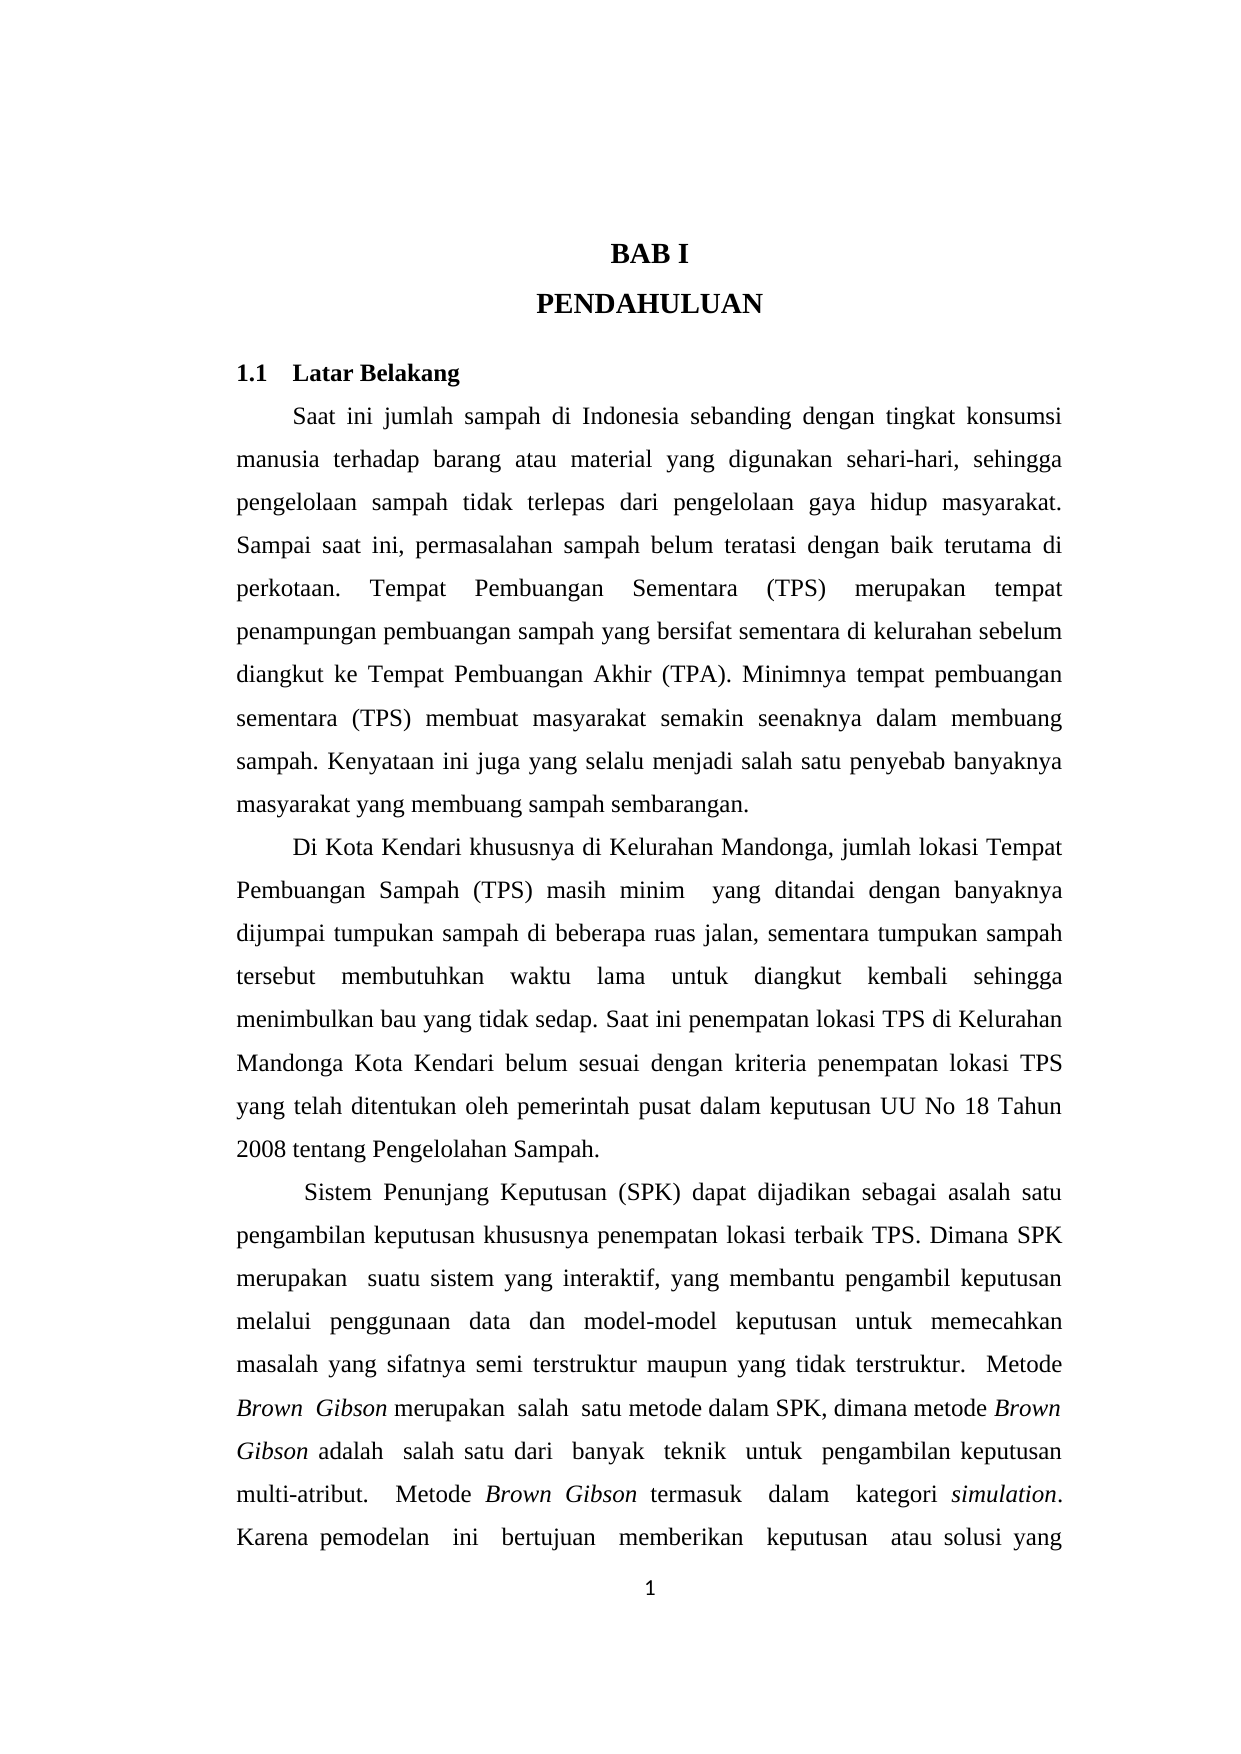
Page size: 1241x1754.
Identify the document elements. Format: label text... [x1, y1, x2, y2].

text PENDAHULUAN [236, 287, 1063, 320]
text BAB I [236, 236, 1063, 270]
list Saat ini jumlah sampah di Indonesia sebanding dengan tingkat konsumsi manusia terhadap barang atau material yang digunakan sehari-hari, sehingga pengelolaan sampah tidak terlepas dari pengelolaan gaya hidup masyarakat. Sampai saat ini, permasalahan sampah belum teratasi dengan baik terutama di perkotaan. Tempat Pembuangan Sementara (TPS) merupakan tempat penampungan pembuangan sampah yang bersifat sementara di kelurahan sebelum diangkut ke Tempat Pembuangan Akhir (TPA). Minimnya tempat pembuangan sementara (TPS) membuat masyarakat semakin seenaknya dalam membuang sampah. Kenyataan ini juga yang selalu menjadi salah satu penyebab banyaknya masyarakat yang membuang sampah sembarangan. [236, 401, 1063, 818]
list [236, 1177, 1063, 1551]
list Latar Belakang [236, 358, 1063, 386]
list Di Kota Kendari khususnya di Kelurahan Mandonga, jumlah lokasi Tempat Pembuangan Sampah (TPS) masih minim yang ditandai dengan banyaknya dijumpai tumpukan sampah di beberapa ruas jalan, sementara tumpukan sampah tersebut membutuhkan waktu lama untuk diangkut kembali sehingga menimbulkan bau yang tidak sedap. Saat ini penempatan lokasi TPS di Kelurahan Mandonga Kota Kendari belum sesuai dengan kriteria penempatan lokasi TPS yang telah ditentukan oleh pemerintah pusat dalam keputusan UU No 18 Tahun 2008 tentang Pengelolahan Sampah. [236, 832, 1063, 1163]
